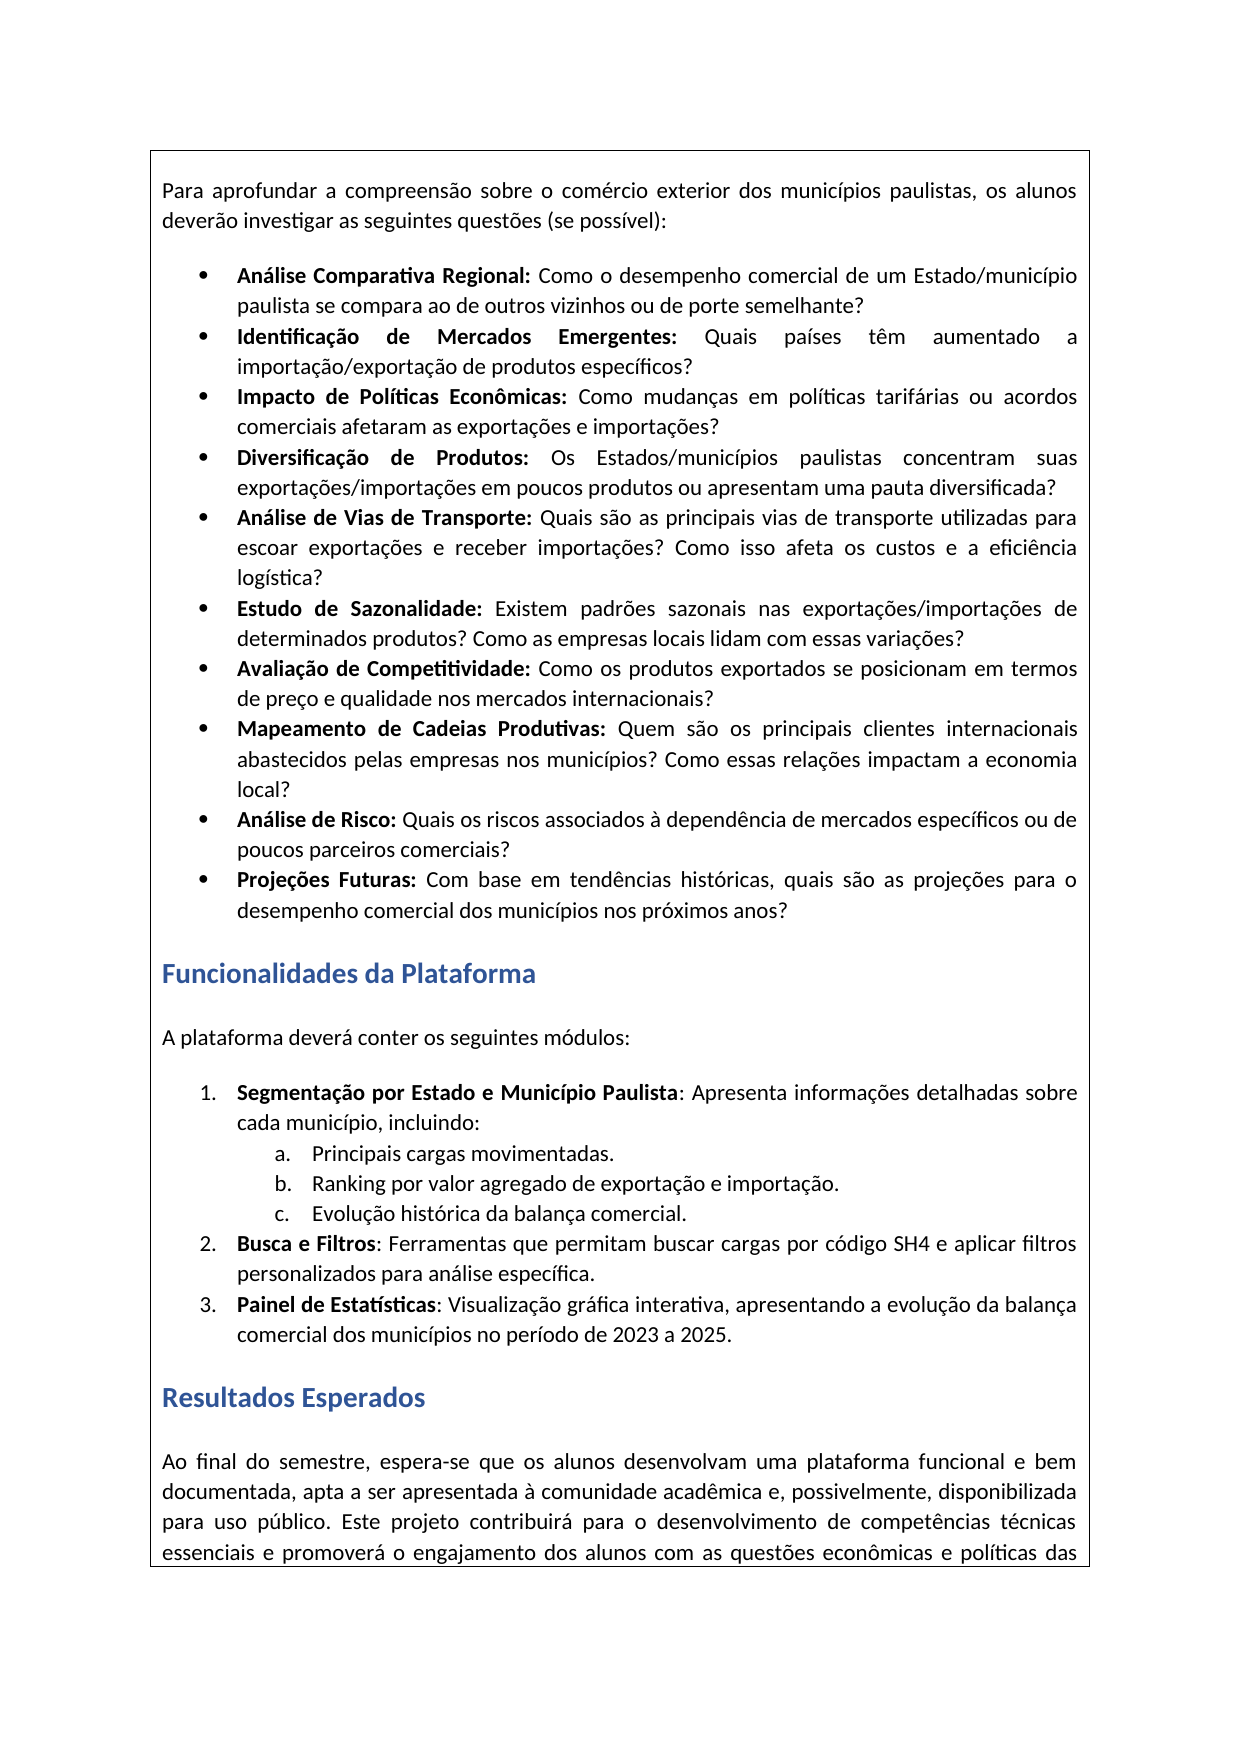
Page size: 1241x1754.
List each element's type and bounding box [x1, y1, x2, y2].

table_cell [151, 151, 1089, 1566]
